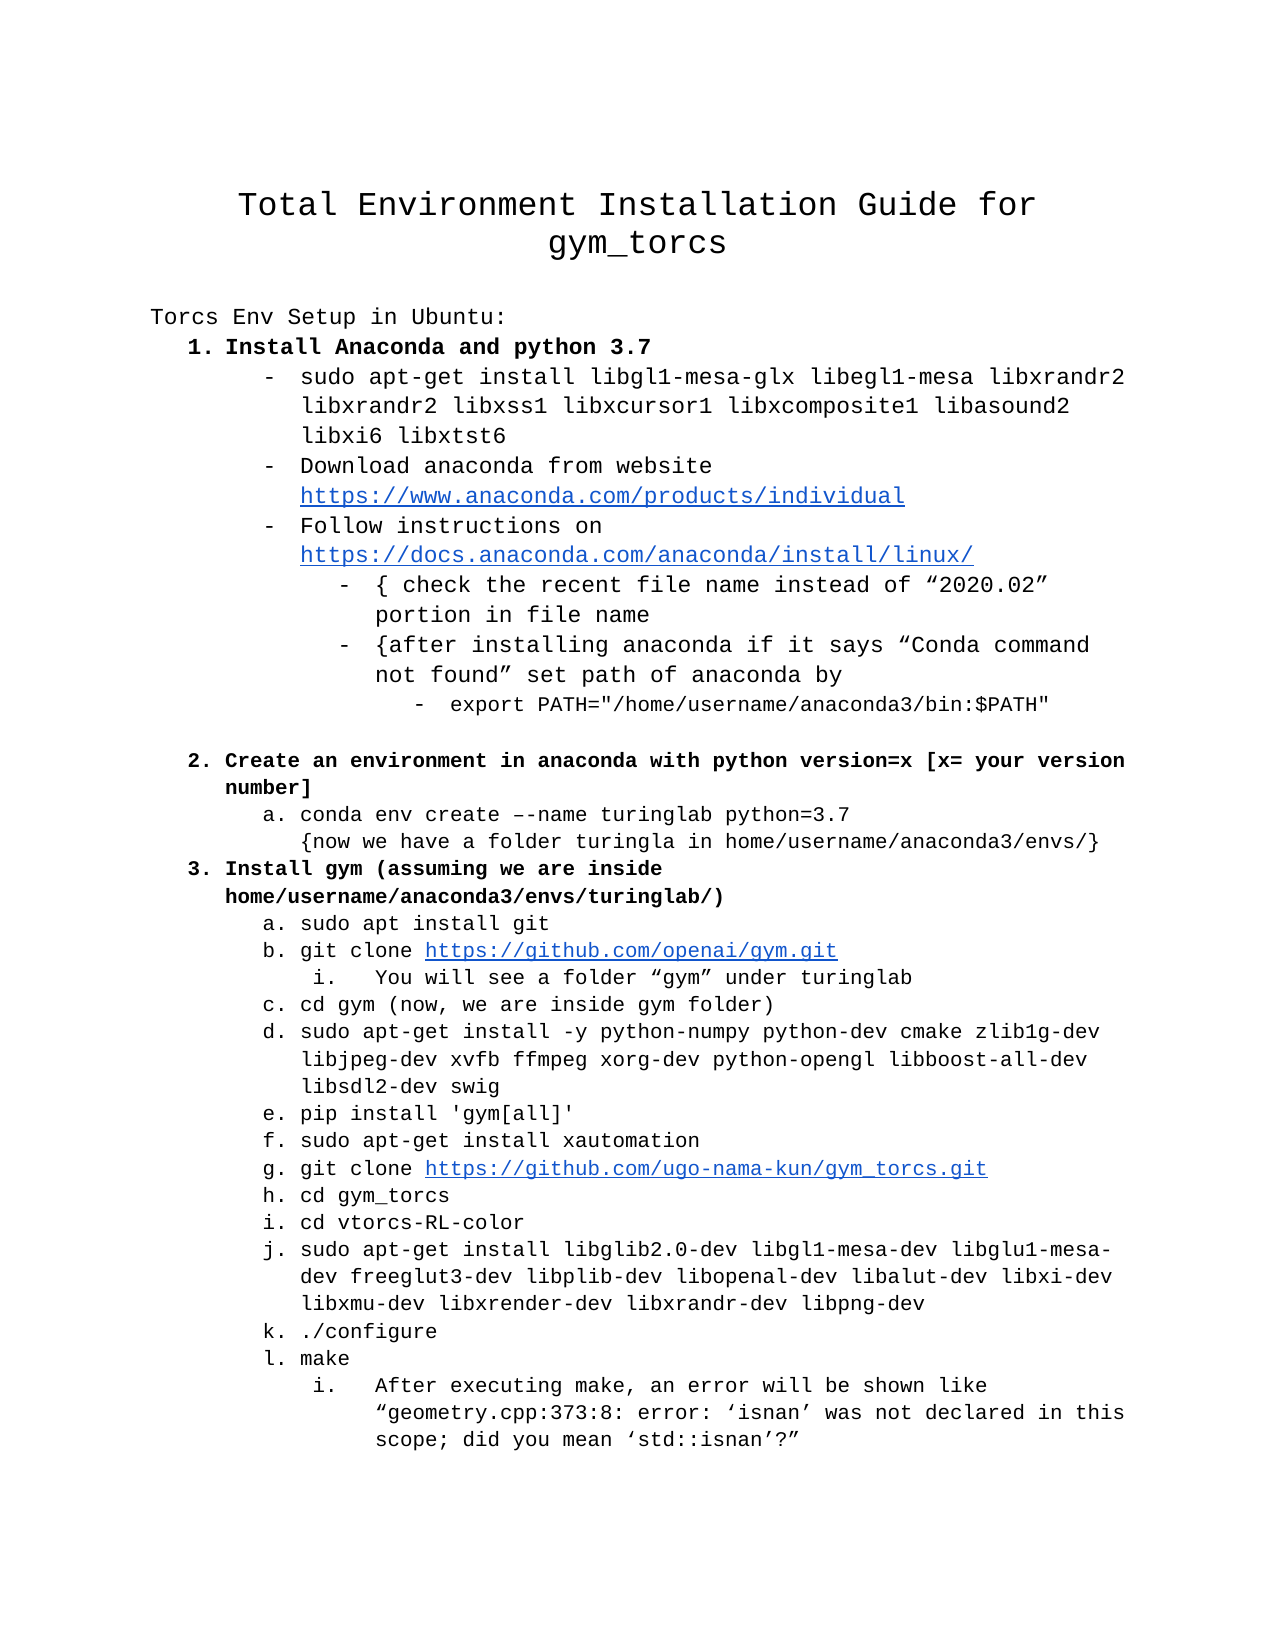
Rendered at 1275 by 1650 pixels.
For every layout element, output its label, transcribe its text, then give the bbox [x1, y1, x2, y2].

list ./configure [262, 1321, 1125, 1344]
list sudo apt-get install -y python-numpy python-dev cmake zlib1g-dev libjpeg-dev xvfb ffmpeg xorg-dev python-opengl libboost-all-dev libsdl2-dev swig [262, 1022, 1125, 1099]
list conda env create –-name turinglab python=3.7 [262, 804, 1125, 828]
list Install gym (assuming we are inside home/username/anaconda3/envs/turinglab/) [187, 858, 1125, 909]
list git clone https://github.com/openai/gym.git [262, 940, 1125, 964]
list Install Anaconda and python 3.7 [187, 335, 1125, 361]
list You will see a folder “gym” under turinglab [337, 967, 1125, 991]
text {now we have a folder turingla in home/username/anaconda3/envs/} [300, 831, 1125, 855]
list cd gym_torcs [262, 1185, 1125, 1208]
list {after installing anaconda if it says “Conda command not found” set path of anaconda by [337, 633, 1125, 689]
list cd gym (now, we are inside gym folder) [262, 994, 1125, 1018]
text Torcs Env Setup in Ubuntu: [150, 305, 1125, 331]
list cd vtorcs-RL-color [262, 1212, 1125, 1236]
list make [262, 1348, 1125, 1371]
list export PATH="/home/username/anaconda3/bin:$PATH" [412, 693, 1125, 719]
list Download anaconda from website https://www.anaconda.com/products/individual [262, 454, 1125, 510]
list sudo apt install git [262, 913, 1125, 936]
list sudo apt-get install xautomation [262, 1130, 1125, 1154]
list sudo apt-get install libglib2.0-dev libgl1-mesa-dev libglu1-mesa-dev freeglut3-dev libplib-dev libopenal-dev libalut-dev libxi-dev libxmu-dev libxrender-dev libxrandr-dev libpng-dev [262, 1239, 1125, 1317]
list Follow instructions on https://docs.anaconda.com/anaconda/install/linux/ [262, 514, 1125, 570]
list { check the recent file name instead of “2020.02” portion in file name [337, 573, 1125, 629]
list git clone https://github.com/ugo-nama-kun/gym_torcs.git [262, 1157, 1125, 1181]
list After executing make, an error will be shown like “geometry.cpp:373:8: error: ‘isnan’ was not declared in this scope; did you mean ‘std::isnan’?” [337, 1375, 1125, 1453]
list Create an environment in anaconda with python version=x [x= your version number] [187, 750, 1125, 801]
list pip install 'gym[all]' [262, 1103, 1125, 1127]
list sudo apt-get install libgl1-mesa-glx libegl1-mesa libxrandr2 libxrandr2 libxss1 libxcursor1 libxcomposite1 libasound2 libxi6 libxtst6 [262, 365, 1125, 451]
subtitle Total Environment Installation Guide for gym_torcs [150, 187, 1125, 263]
